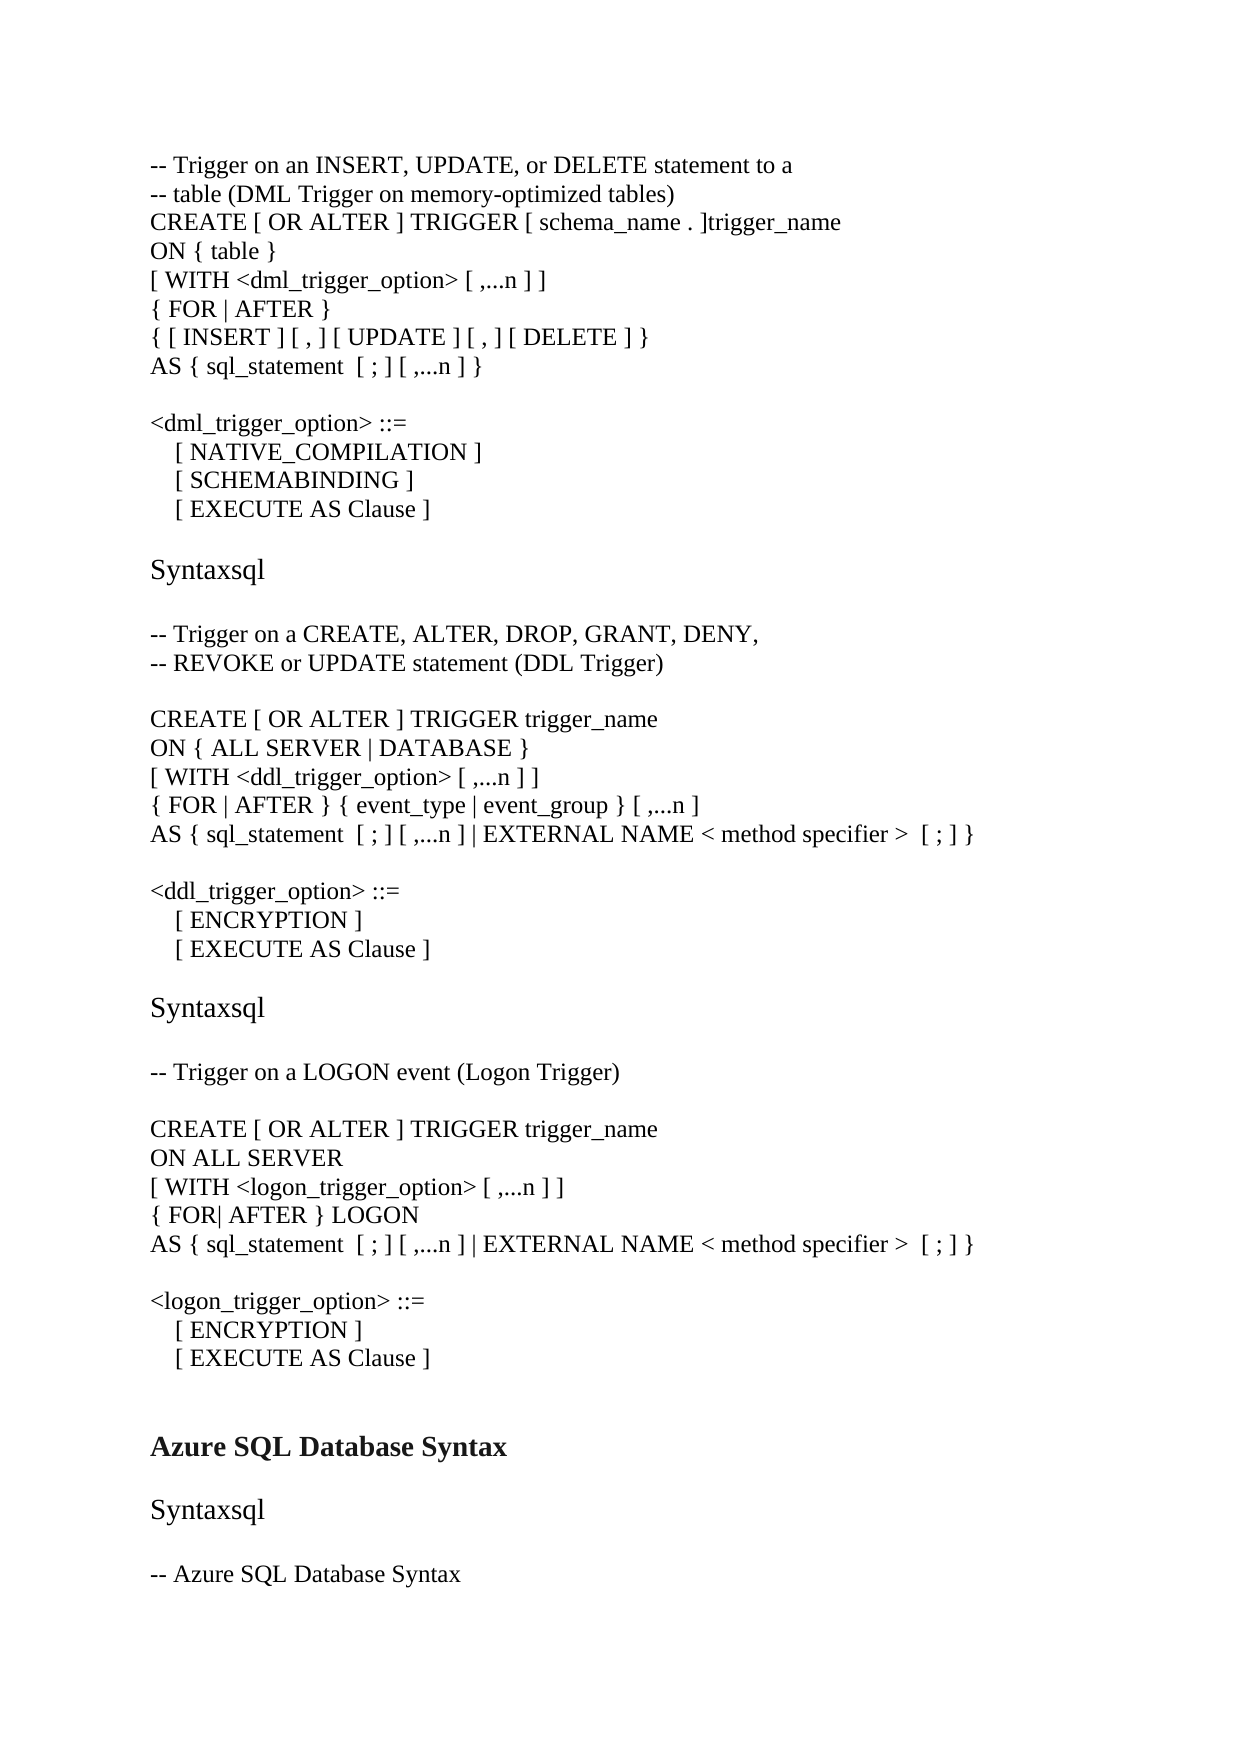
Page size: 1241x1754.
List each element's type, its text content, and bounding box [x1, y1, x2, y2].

text [ EXECUTE AS Clause ] [150, 494, 1090, 523]
text [ EXECUTE AS Clause ] [150, 1343, 1090, 1372]
text [ SCHEMABINDING ] [150, 466, 1090, 494]
text ON { ALL SERVER | DATABASE } [150, 733, 1090, 762]
text Syntaxsql [150, 552, 1090, 585]
text [ ENCRYPTION ] [150, 905, 1090, 934]
text Syntaxsql [150, 990, 1090, 1024]
text AS { sql_statement [ ; ] [ ,...n ] | EXTERNAL NAME < method specifier > [ ; ] } [150, 819, 1090, 848]
text Azure SQL Database Syntax [150, 1429, 1090, 1463]
text ON { table } [150, 236, 1090, 265]
text { FOR | AFTER } [150, 294, 1090, 322]
text CREATE [ OR ALTER ] TRIGGER [ schema_name . ]trigger_name [150, 207, 1090, 236]
text -- Azure SQL Database Syntax [150, 1559, 1090, 1588]
text AS { sql_statement [ ; ] [ ,...n ] } [150, 351, 1090, 380]
text { FOR| AFTER } LOGON [150, 1201, 1090, 1229]
text -- table (DML Trigger on memory-optimized tables) [150, 179, 1090, 207]
text [ NATIVE_COMPILATION ] [150, 437, 1090, 466]
text { [ INSERT ] [ , ] [ UPDATE ] [ , ] [ DELETE ] } [150, 322, 1090, 351]
text Syntaxsql [150, 1492, 1090, 1526]
text [ ENCRYPTION ] [150, 1315, 1090, 1343]
text CREATE [ OR ALTER ] TRIGGER trigger_name [150, 1114, 1090, 1143]
text [ WITH <logon_trigger_option> [ ,...n ] ] [150, 1172, 1090, 1201]
text <dml_trigger_option> ::= [150, 408, 1090, 437]
text -- Trigger on an INSERT, UPDATE, or DELETE statement to a [150, 150, 1090, 179]
text <ddl_trigger_option> ::= [150, 876, 1090, 905]
text [ WITH <ddl_trigger_option> [ ,...n ] ] [150, 762, 1090, 791]
text { FOR | AFTER } { event_type | event_group } [ ,...n ] [150, 791, 1090, 819]
text -- Trigger on a LOGON event (Logon Trigger) [150, 1057, 1090, 1086]
text [ WITH <dml_trigger_option> [ ,...n ] ] [150, 265, 1090, 294]
text [ EXECUTE AS Clause ] [150, 934, 1090, 962]
text ON ALL SERVER [150, 1143, 1090, 1172]
text <logon_trigger_option> ::= [150, 1286, 1090, 1315]
text AS { sql_statement [ ; ] [ ,...n ] | EXTERNAL NAME < method specifier > [ ; ] } [150, 1229, 1090, 1258]
text -- REVOKE or UPDATE statement (DDL Trigger) [150, 648, 1090, 676]
text CREATE [ OR ALTER ] TRIGGER trigger_name [150, 704, 1090, 733]
text -- Trigger on a CREATE, ALTER, DROP, GRANT, DENY, [150, 619, 1090, 648]
